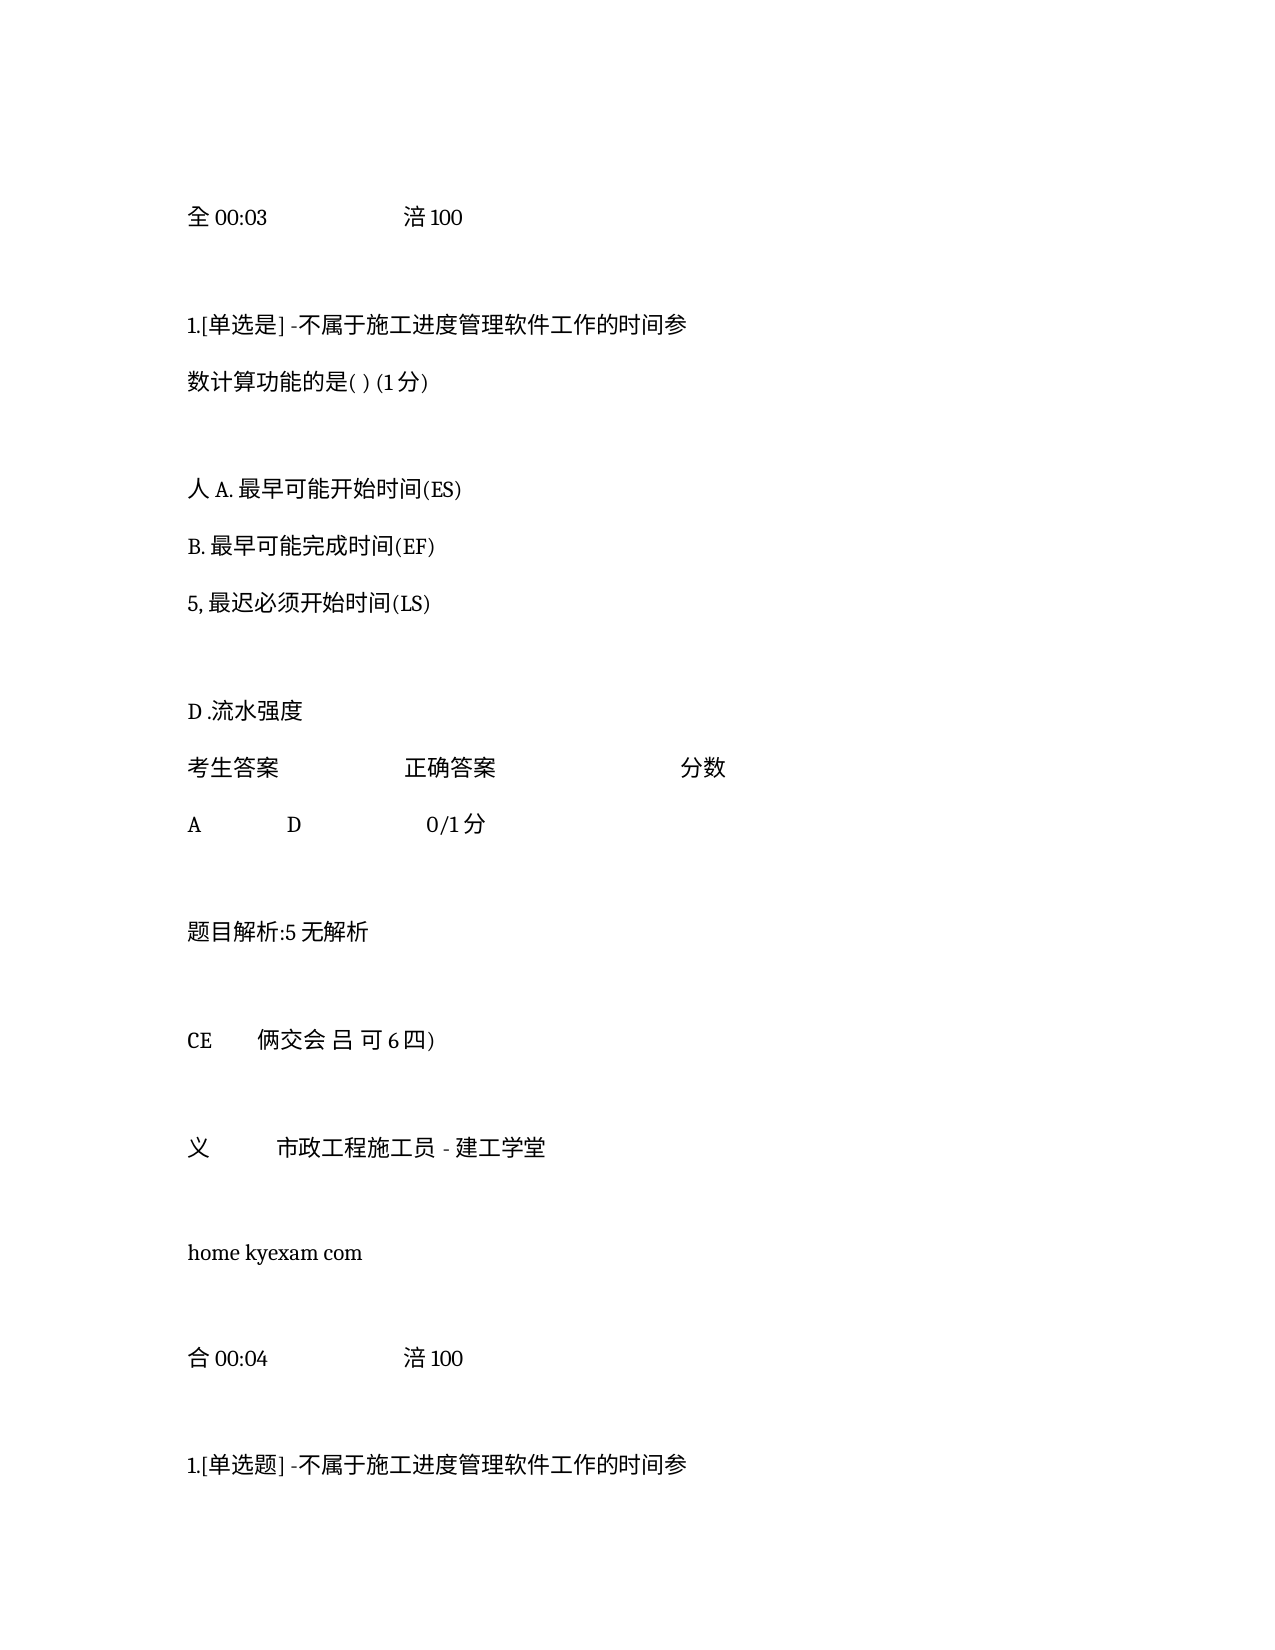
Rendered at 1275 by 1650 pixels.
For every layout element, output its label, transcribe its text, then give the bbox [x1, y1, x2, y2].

text 合00:04 涪100 [187, 1342, 1087, 1373]
text D .流水强度 [187, 695, 1087, 726]
text 5, 最迟必须开始时间(LS) [187, 587, 1087, 618]
text 1.[单选是] -不属于施工进度管理软件工作的时间参 [187, 309, 1087, 340]
text A D 0/1分 [187, 808, 1087, 839]
text 人A. 最早可能开始时间(ES) [187, 473, 1087, 505]
text home kyexam com [187, 1239, 1087, 1266]
text B. 最早可能完成时间(EF) [187, 530, 1087, 561]
text 数计算功能的是( ) (1分) [187, 366, 1087, 397]
text 1.[单选题] -不属于施工进度管理软件工作的时间参 [187, 1449, 1087, 1481]
text 考生答案 正确答案 分数 [187, 752, 1087, 783]
text 题目解析:5无解析 [187, 916, 1087, 947]
text 全00:03 涪100 [187, 201, 1087, 232]
text 义 市政工程施工员 - 建工学堂 [187, 1132, 1087, 1163]
text CE 俩交会 吕 可6四) [187, 1024, 1087, 1055]
